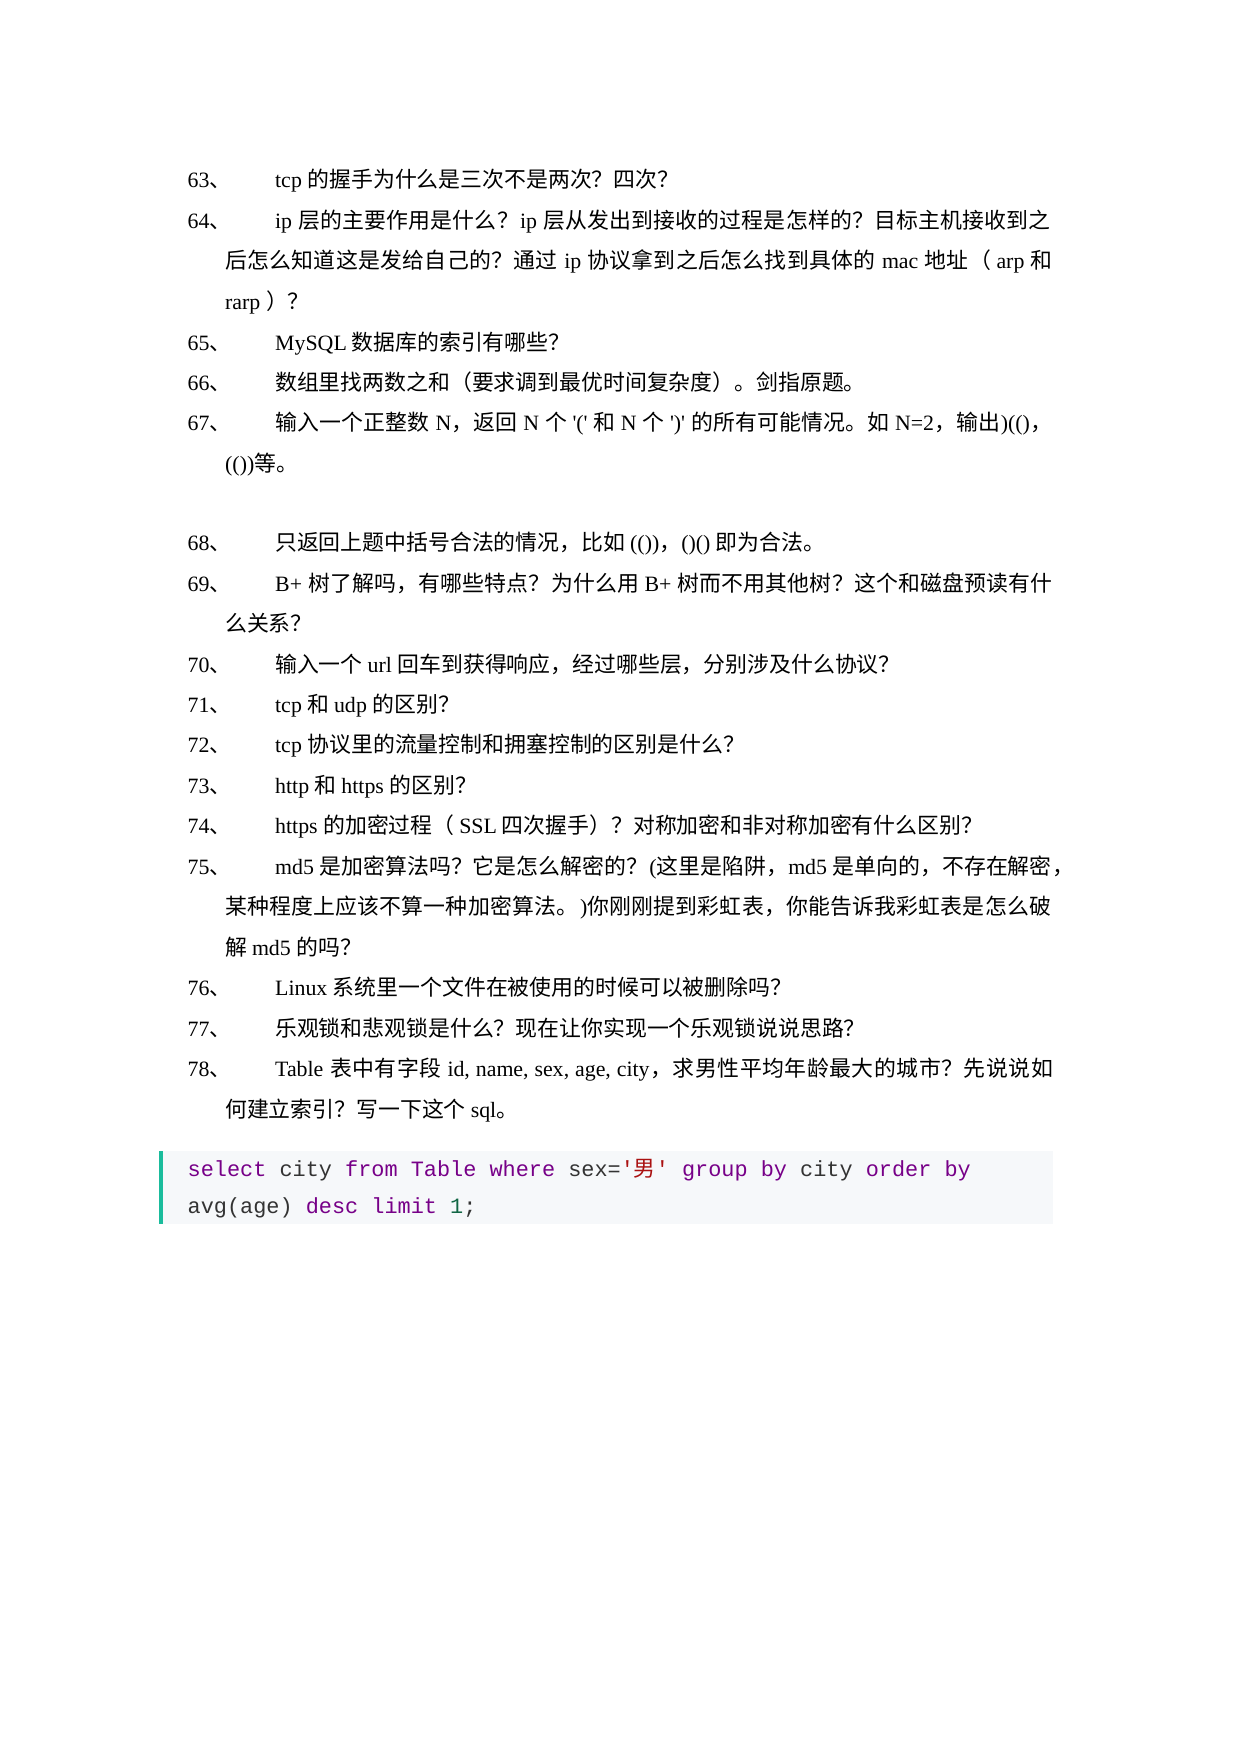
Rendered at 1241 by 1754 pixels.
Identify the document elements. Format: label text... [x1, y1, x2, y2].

list 输入一个正整数 N，返回 N 个 '(' 和 N 个 ')' 的所有可能情况。如N=2，输出)(()，(())等。 [187, 405, 1053, 478]
list tcp 和 udp 的区别？ [187, 687, 1053, 719]
list Linux 系统里一个文件在被使用的时候可以被删除吗？ [187, 970, 1053, 1002]
list md5 是加密算法吗？它是怎么解密的？(这里是陷阱，md5 是单向的，不存在解密，某种程度上应该不算一种加密算法。)你刚刚提到彩虹表，你能告诉我彩虹表是怎么破解 md5 的吗？ [187, 848, 1053, 962]
list 数组里找两数之和（要求调到最优时间复杂度）。剑指原题。 [187, 364, 1053, 397]
list tcp 的握手为什么是三次不是两次？四次？ [187, 162, 1053, 194]
list Table 表中有字段 id, name, sex, age, city，求男性平均年龄最大的城市？先说说如何建立索引？写一下这个 sql。 [187, 1051, 1053, 1124]
list 只返回上题中括号合法的情况，比如 (())，()() 即为合法。 [187, 525, 1053, 557]
list tcp 协议里的流量控制和拥塞控制的区别是什么？ [187, 727, 1053, 759]
list https 的加密过程（ SSL 四次握手）？对称加密和非对称加密有什么区别？ [187, 808, 1053, 840]
list 乐观锁和悲观锁是什么？现在让你实现一个乐观锁说说思路？ [187, 1010, 1053, 1043]
list MySQL 数据库的索引有哪些？ [187, 324, 1053, 357]
list ip 层的主要作用是什么？ip 层从发出到接收的过程是怎样的？目标主机接收到之后怎么知道这是发给自己的？通过 ip 协议拿到之后怎么找到具体的 mac 地址（ arp 和 rarp ）？ [187, 202, 1053, 316]
list http 和 https 的区别？ [187, 767, 1053, 800]
list 输入一个 url 回车到获得响应，经过哪些层，分别涉及什么协议？ [187, 646, 1053, 679]
text select city from Table where sex='男' group by city order by avg(age) desc limit 1; [163, 1151, 1053, 1224]
list B+ 树了解吗，有哪些特点？为什么用 B+ 树而不用其他树？这个和磁盘预读有什么关系？ [187, 565, 1053, 638]
